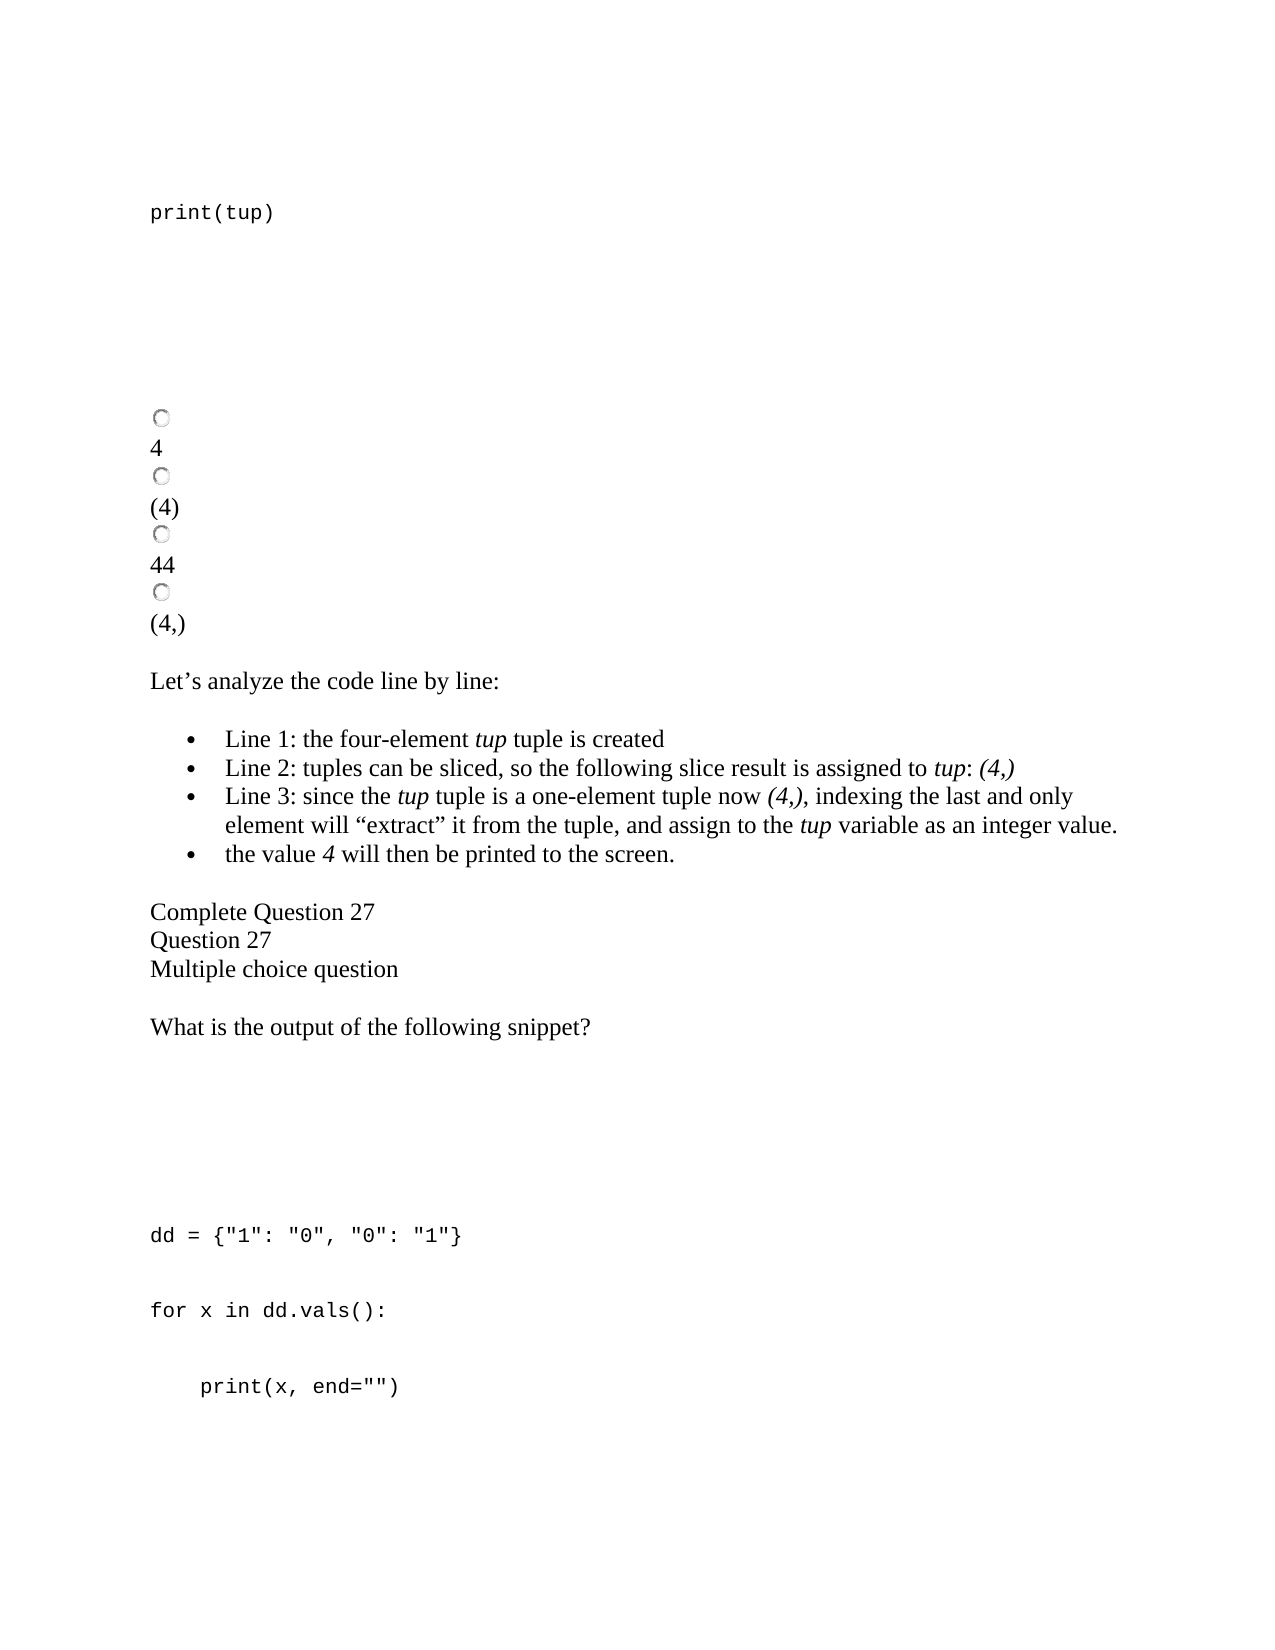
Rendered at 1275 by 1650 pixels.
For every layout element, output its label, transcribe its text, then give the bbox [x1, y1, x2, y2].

text Multiple choice question [150, 954, 1125, 983]
text dd = {"1": "0", "0": "1"} [150, 1225, 1125, 1249]
text 44 [150, 550, 1125, 579]
text (4,) [150, 608, 1125, 637]
text print(tup) [150, 202, 1125, 225]
text Let’s analyze the code line by line: [150, 666, 1125, 695]
text 4 [150, 433, 1125, 462]
text (4) [150, 492, 1125, 520]
list Line 1: the four-element tup tuple is created [187, 724, 1125, 753]
list Line 2: tuples can be sliced, so the following slice result is assigned to tup: (4,) [187, 753, 1125, 781]
text What is the output of the following snippet? [150, 1012, 1125, 1041]
text Question 27 [150, 926, 1125, 954]
list Line 3: since the tup tuple is a one-element tuple now (4,), indexing the last and only element will “extract” it from the tuple, and assign to the tup variable as an integer value. [187, 781, 1125, 839]
text Complete Question 27 [150, 897, 1125, 926]
text for x in dd.vals(): [150, 1301, 1125, 1324]
list the value 4 will then be printed to the screen. [187, 839, 1125, 868]
text print(x, end="") [150, 1376, 1125, 1399]
